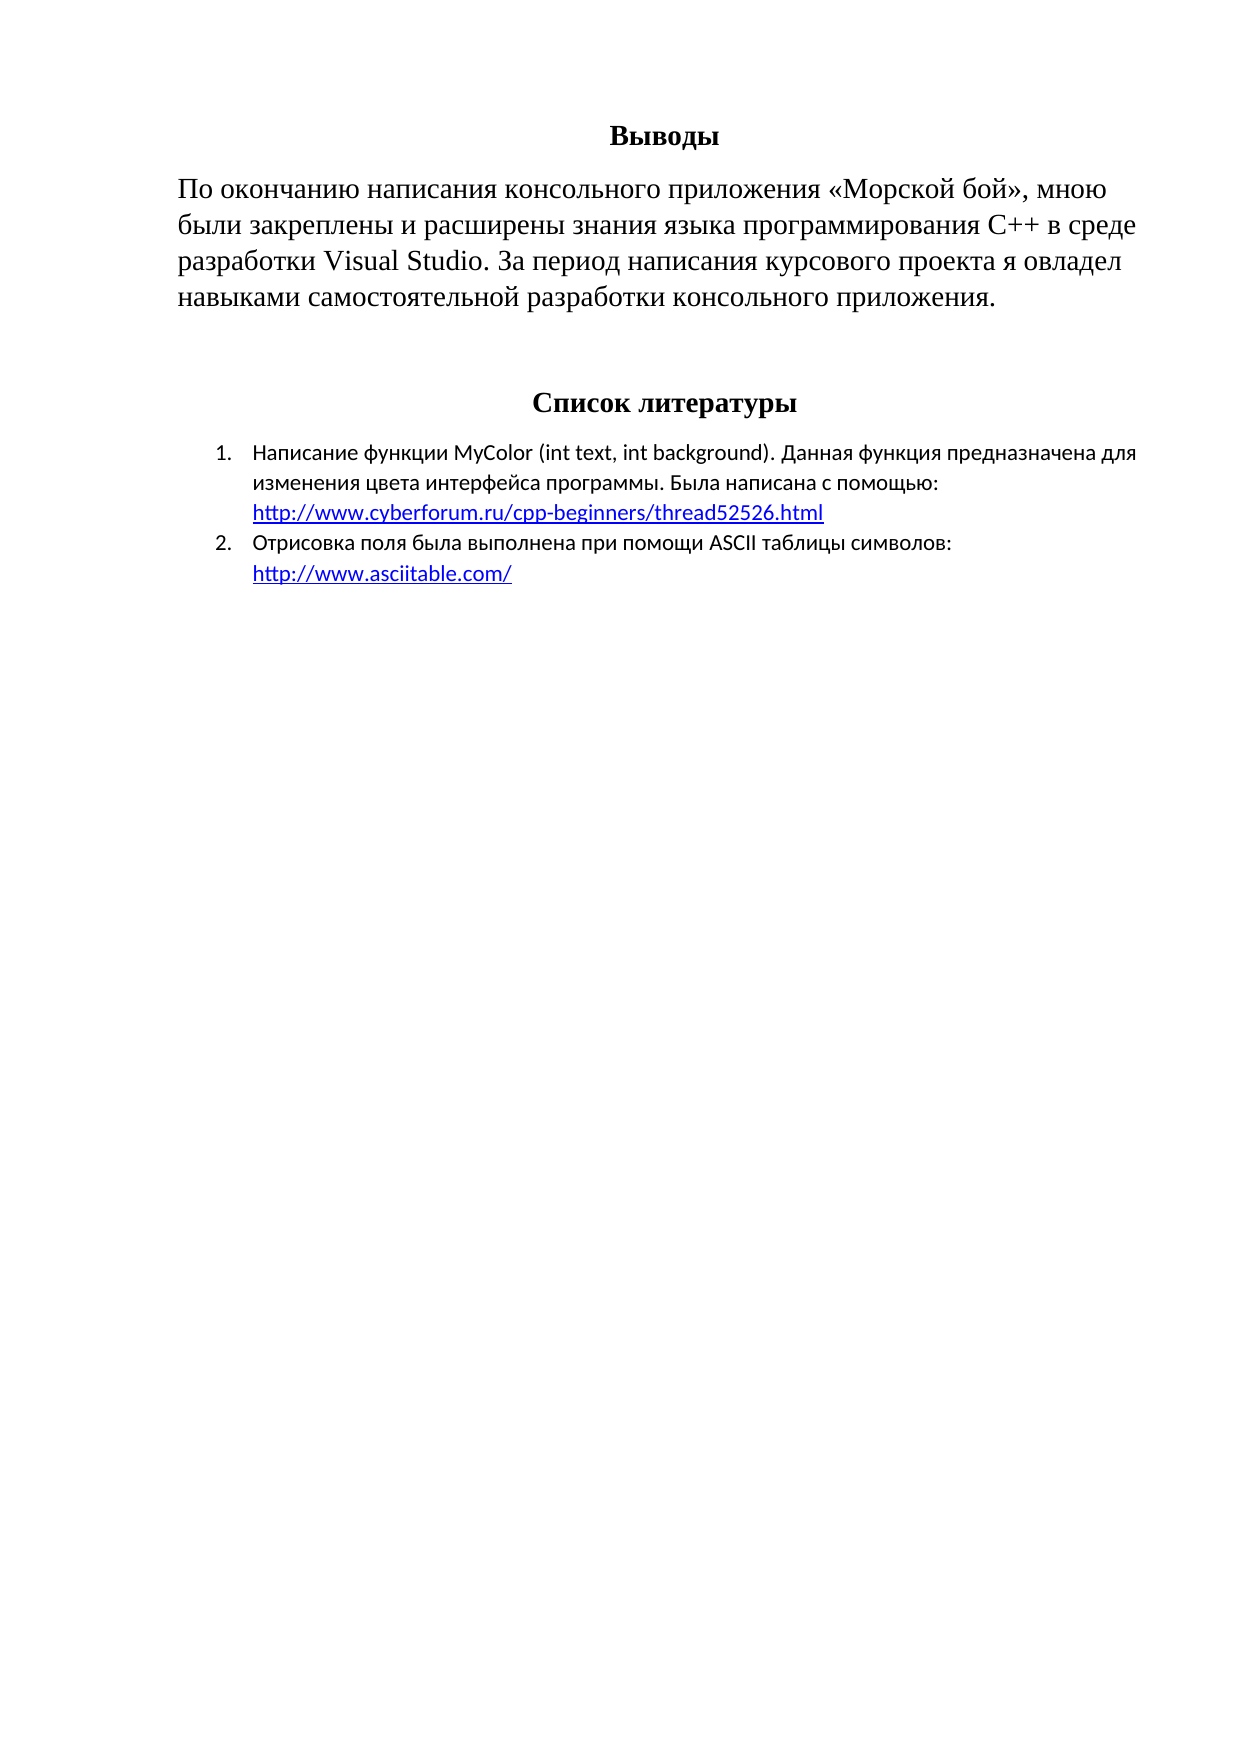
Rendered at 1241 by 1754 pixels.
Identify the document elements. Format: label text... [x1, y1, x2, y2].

text По окончанию написания консольного приложения «Морской бой», мною были закреплены и расширены знания языка программирования С++ в среде разработки Visual Studio. За период написания курсового проекта я овладел навыками самостоятельной разработки консольного приложения. [177, 171, 1152, 313]
list Написание функции MyColor (int text, int background). Данная функция предназначена для изменения цвета интерфейса программы. Была написана с помощью: [215, 438, 1152, 496]
list Отрисовка поля была выполнена при помощи ASCII таблицы символов: [215, 528, 1152, 556]
list http://www.cyberforum.ru/cpp-beginners/thread52526.html [252, 498, 1152, 526]
text Список литературы [177, 385, 1152, 418]
list http://www.asciitable.com/ [252, 559, 1152, 587]
text Выводы [177, 118, 1152, 152]
